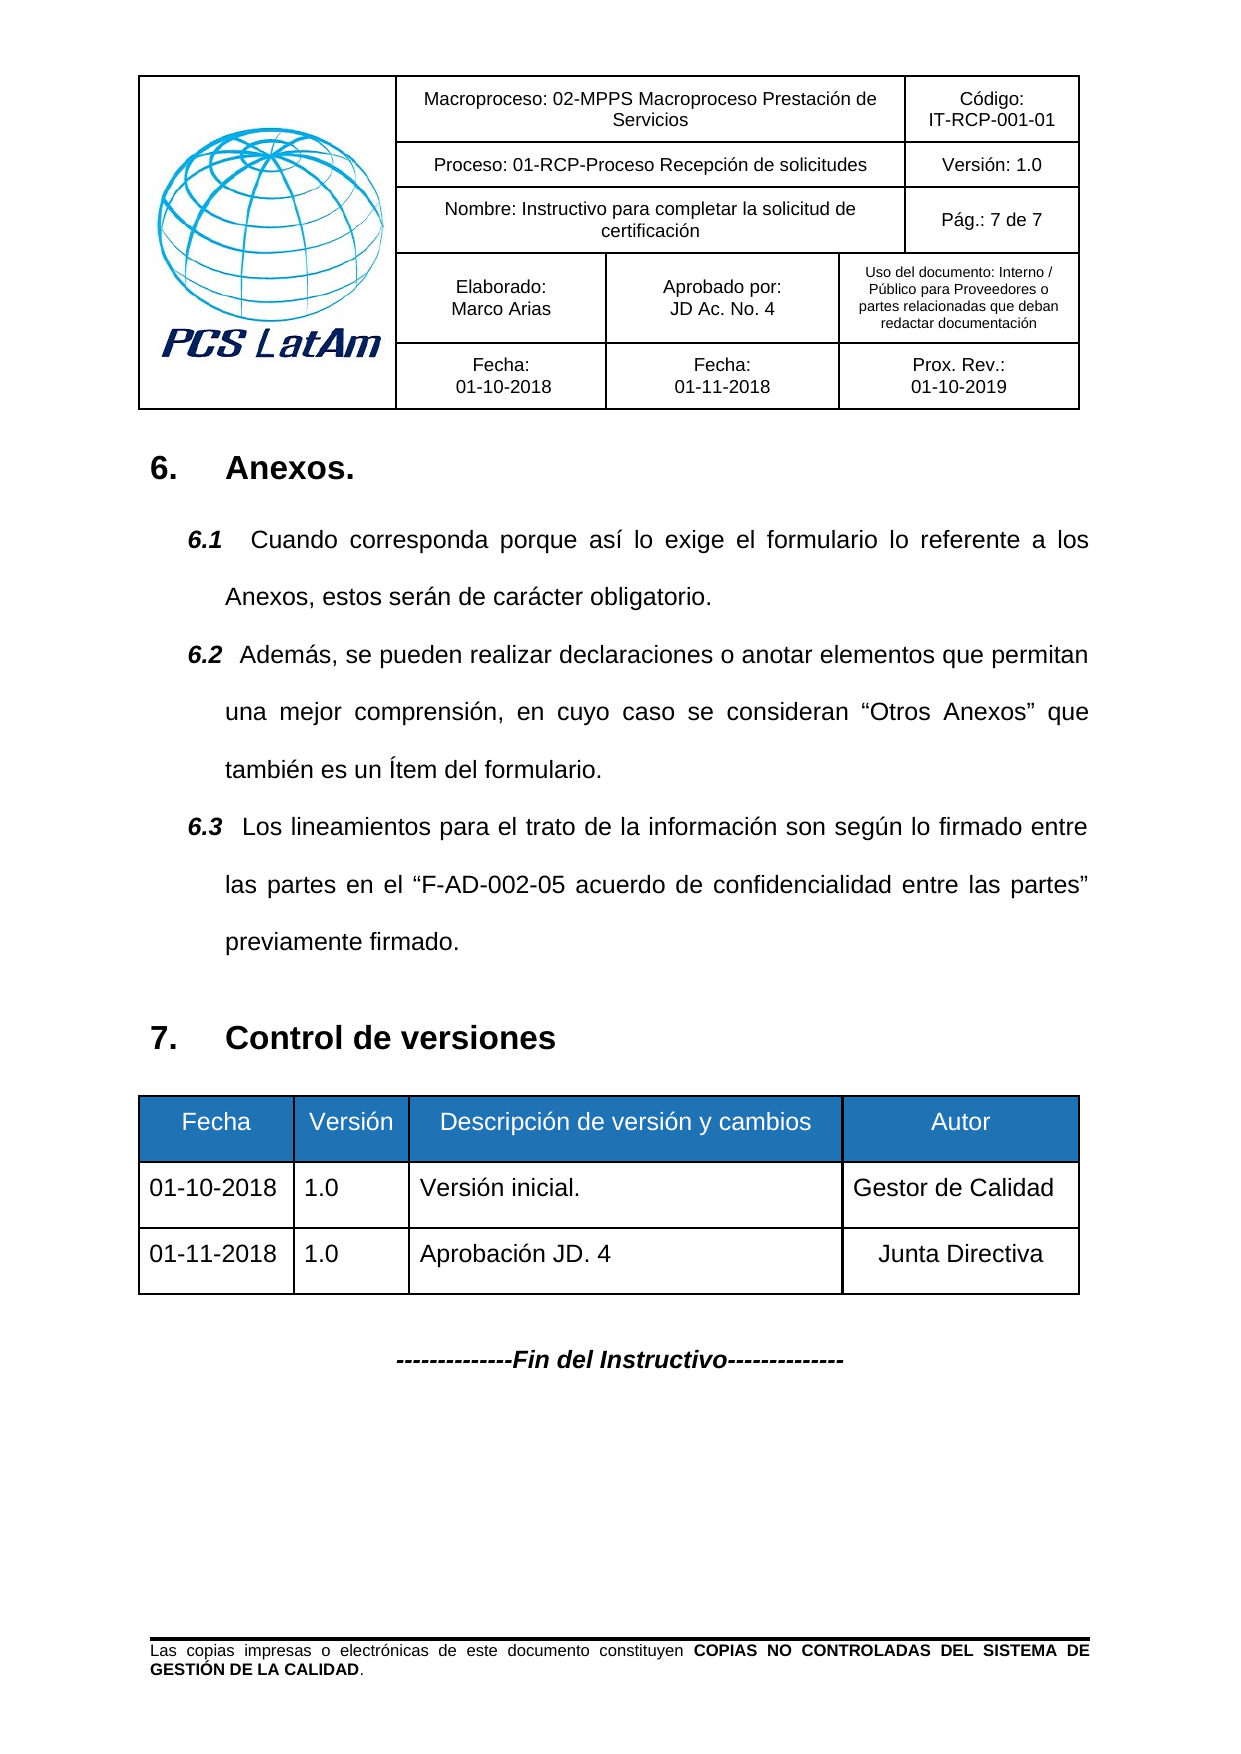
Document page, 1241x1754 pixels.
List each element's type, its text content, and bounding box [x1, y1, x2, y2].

table_cell Junta Directiva [844, 1229, 1078, 1293]
table_cell Gestor de Calidad [844, 1163, 1078, 1227]
table_header Fecha [140, 1097, 293, 1161]
subtitle Cuando corresponda porque así lo exige el formulario lo referente a los Anexos, estos serán de carácter obligatorio. [187, 525, 1090, 611]
table_cell 01-11-2018 [140, 1229, 293, 1293]
table_cell Aprobación JD. 4 [410, 1229, 841, 1293]
table_header Autor [844, 1097, 1078, 1161]
subtitle Control de versiones [150, 1018, 1090, 1056]
table_cell 1.0 [295, 1229, 408, 1293]
subtitle Los lineamientos para el trato de la información son según lo firmado entre las partes en el “F-AD-002-05 acuerdo de confidencialidad entre las partes” previamente firmado. [187, 812, 1090, 956]
table_cell 1.0 [295, 1163, 408, 1227]
table_header Versión [295, 1097, 408, 1161]
subtitle Anexos. [150, 448, 1090, 486]
table_cell 01-10-2018 [140, 1163, 293, 1227]
picture [149, 119, 392, 366]
table_header Descripción de versión y cambios [410, 1097, 841, 1161]
text --------------Fin del Instructivo-------------- [150, 1345, 1090, 1373]
subtitle Además, se pueden realizar declaraciones o anotar elementos que permitan una mejor comprensión, en cuyo caso se consideran “Otros Anexos” que también es un Ítem del formulario. [187, 640, 1090, 784]
table_cell Versión inicial. [410, 1163, 841, 1227]
